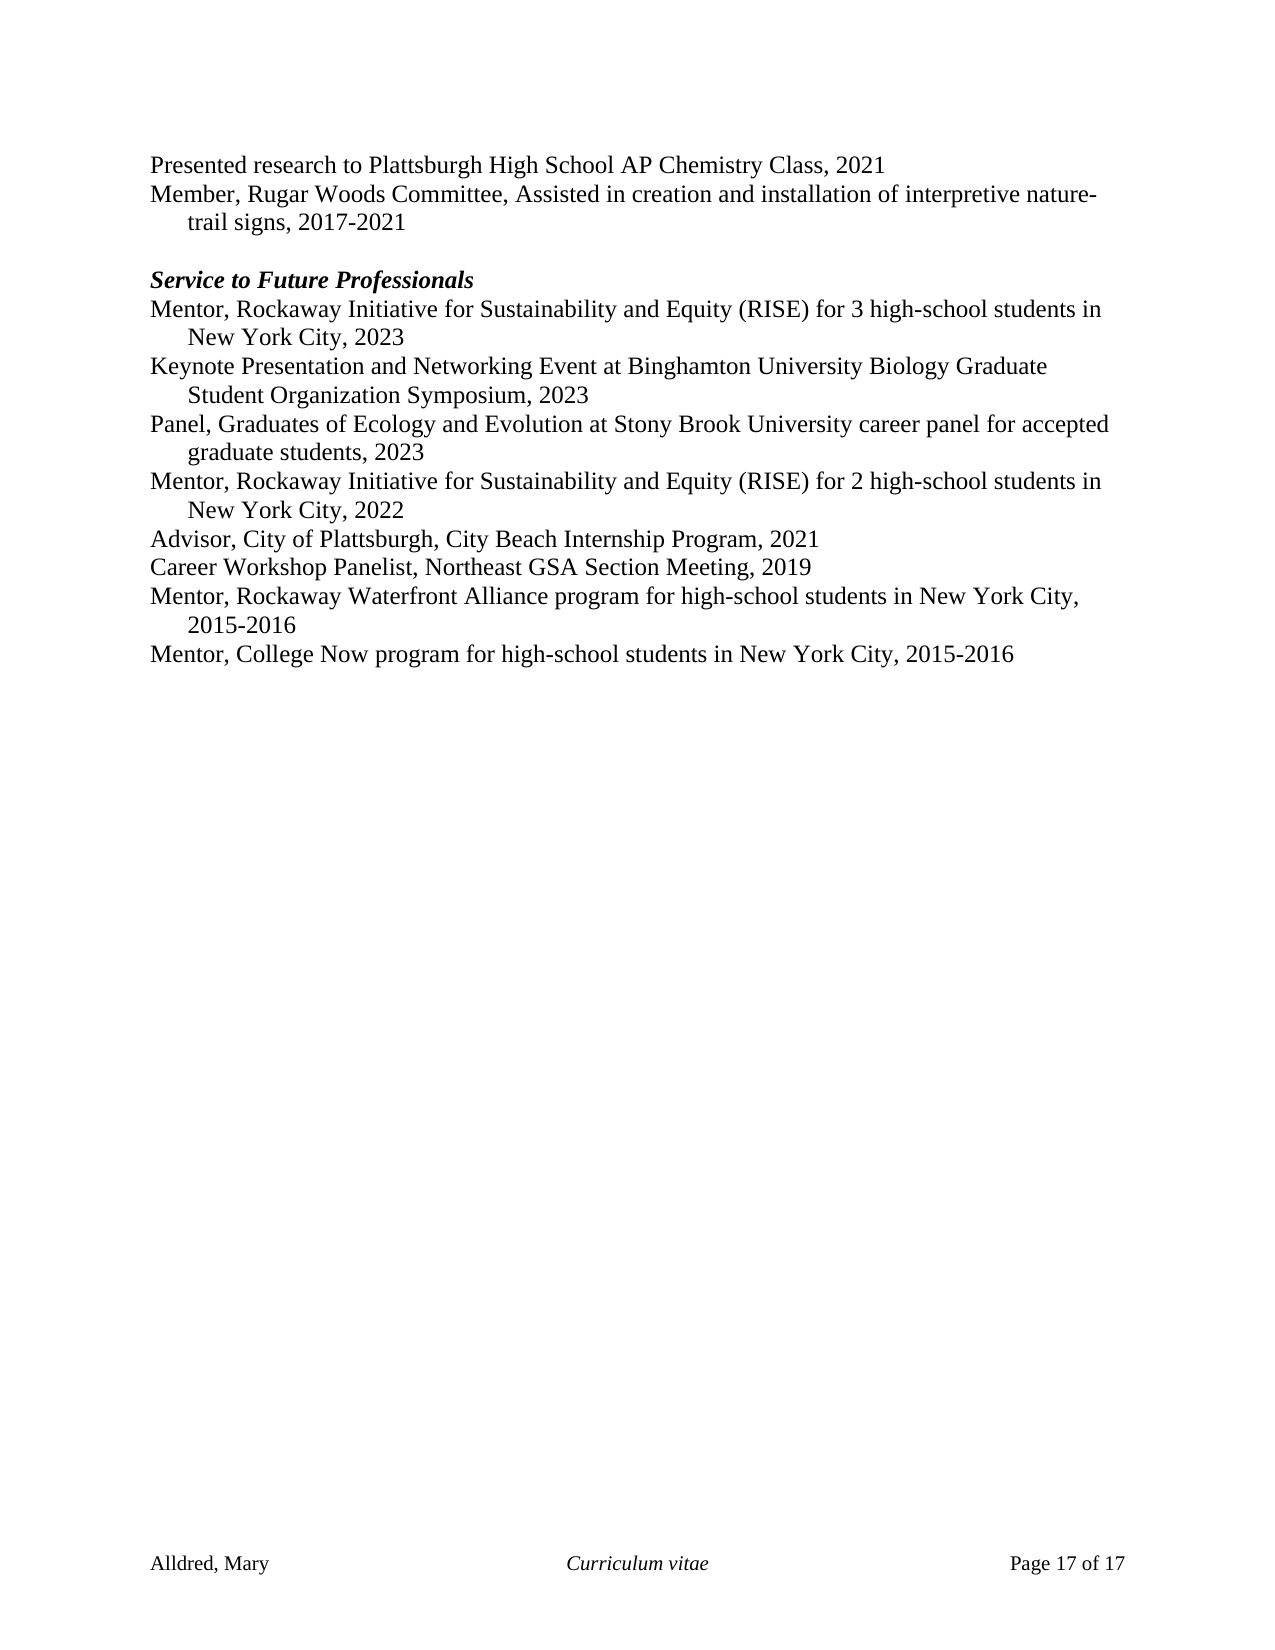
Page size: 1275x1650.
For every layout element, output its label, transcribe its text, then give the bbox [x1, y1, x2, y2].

text Career Workshop Panelist, Northeast GSA Section Meeting, 2019 [150, 552, 1125, 581]
text Mentor, Rockaway Waterfront Alliance program for high-school students in New York City, 2015-2016 [150, 581, 1125, 639]
text Mentor, College Now program for high-school students in New York City, 2015-2016 [150, 639, 1125, 667]
text Keynote Presentation and Networking Event at Binghamton University Biology Graduate Student Organization Symposium, 2023 [150, 351, 1125, 409]
text Mentor, Rockaway Initiative for Sustainability and Equity (RISE) for 2 high-school students in New York City, 2022 [150, 466, 1125, 524]
text Advisor, City of Plattsburgh, City Beach Internship Program, 2021 [150, 524, 1125, 552]
text Member, Rugar Woods Committee, Assisted in creation and installation of interpretive nature-trail signs, 2017-2021 [150, 179, 1125, 236]
text Mentor, Rockaway Initiative for Sustainability and Equity (RISE) for 3 high-school students in New York City, 2023 [150, 294, 1125, 351]
text Panel, Graduates of Ecology and Evolution at Stony Brook University career panel for accepted graduate students, 2023 [150, 409, 1125, 466]
text Presented research to Plattsburgh High School AP Chemistry Class, 2021 [150, 150, 1125, 179]
text Service to Future Professionals [150, 265, 1125, 294]
